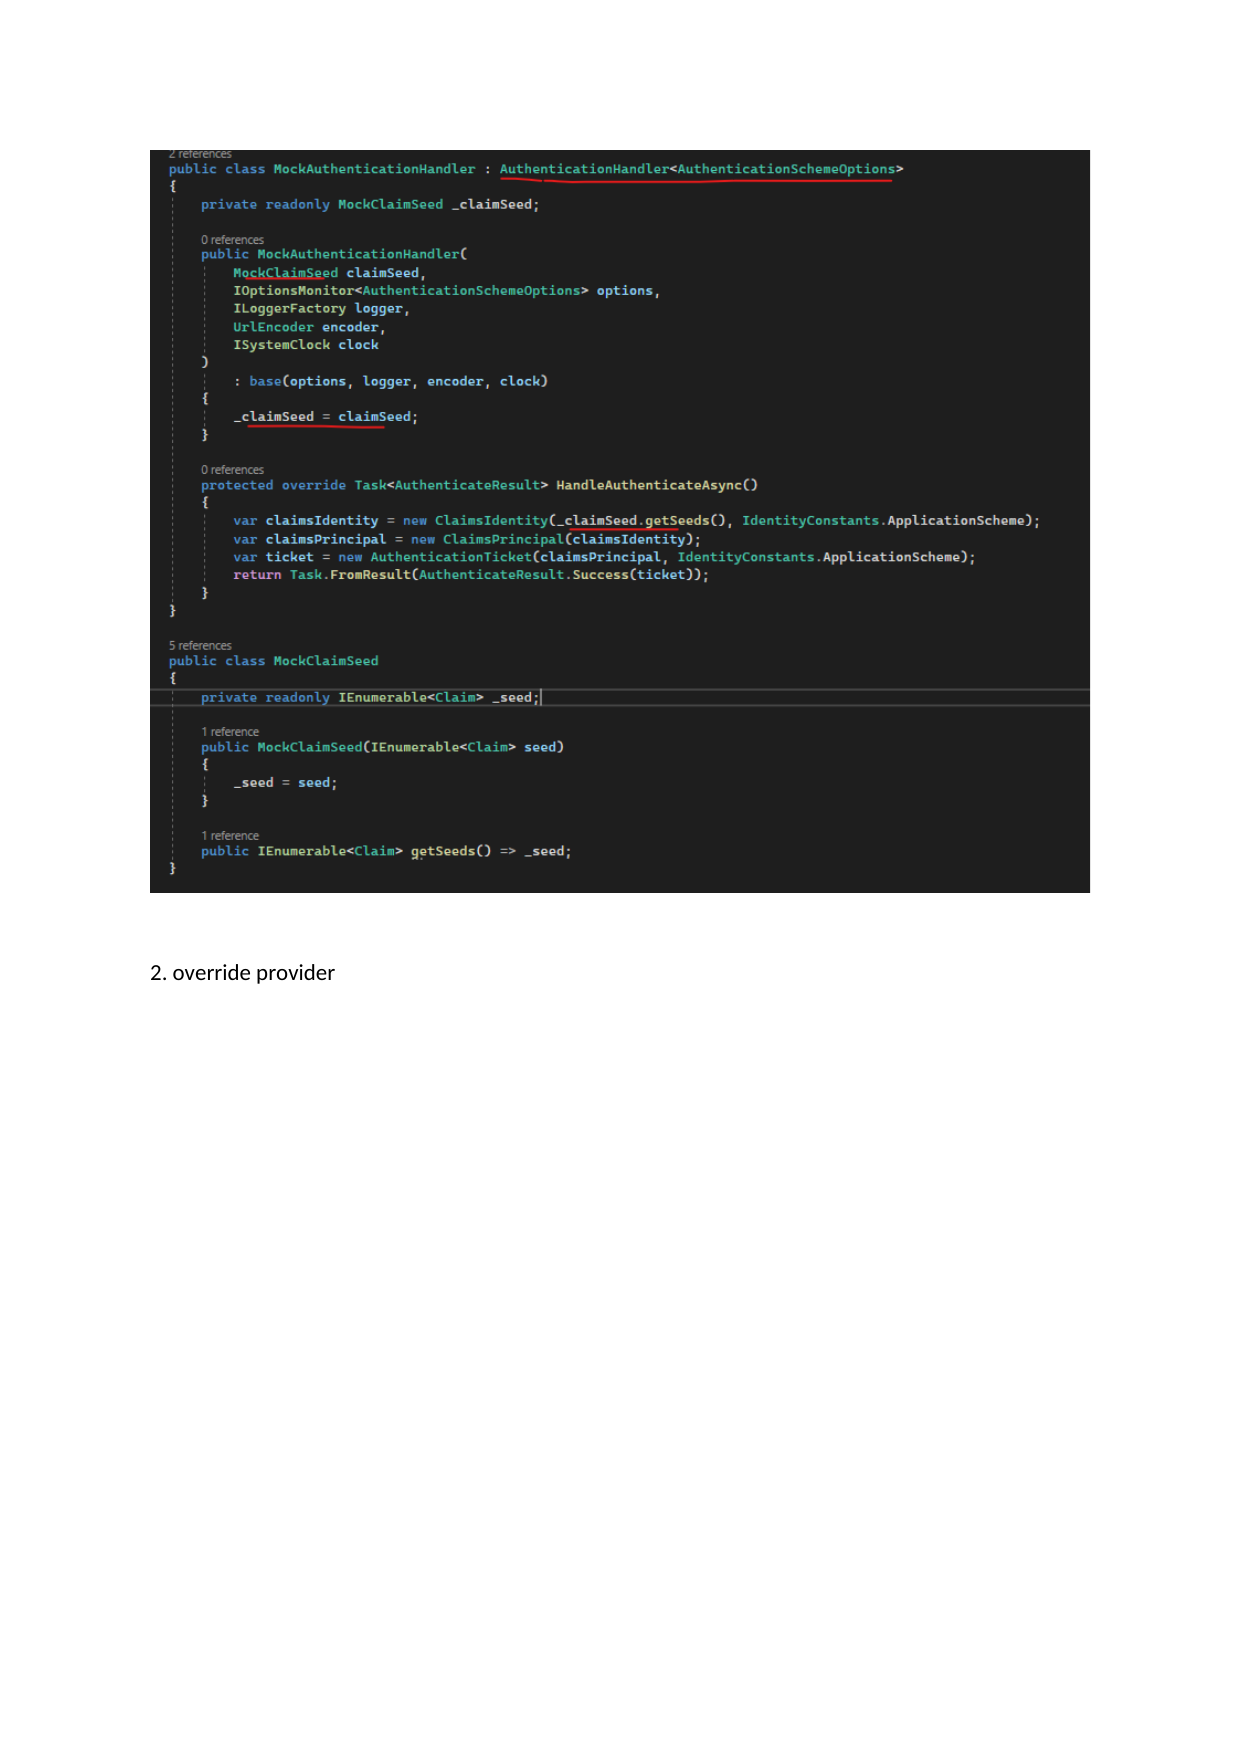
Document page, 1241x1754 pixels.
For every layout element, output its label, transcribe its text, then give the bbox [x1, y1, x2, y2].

picture [150, 150, 1091, 893]
text 2. override provider [150, 958, 1090, 986]
